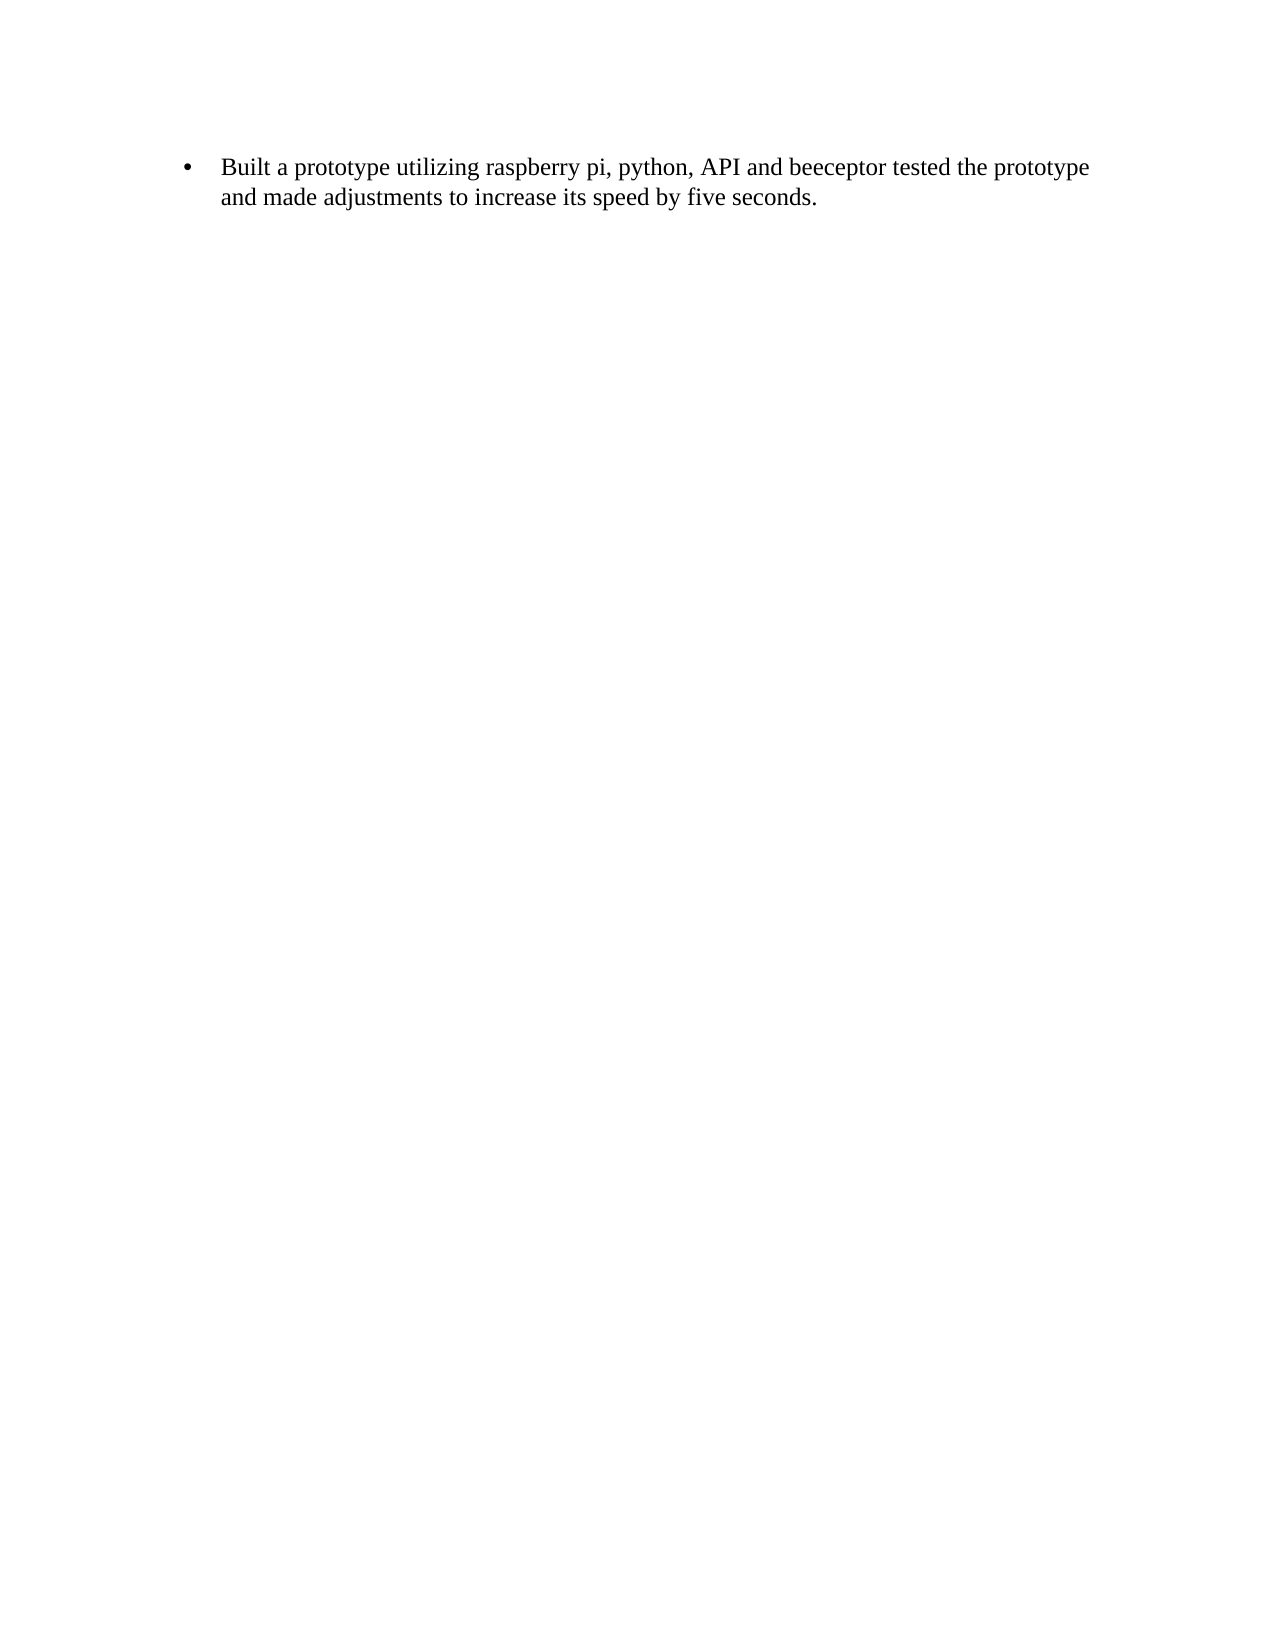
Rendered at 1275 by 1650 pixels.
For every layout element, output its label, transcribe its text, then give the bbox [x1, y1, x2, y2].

list Built a prototype utilizing raspberry pi, python, API and beeceptor tested the prototype and made adjustments to increase its speed by five seconds. [183, 152, 1121, 211]
